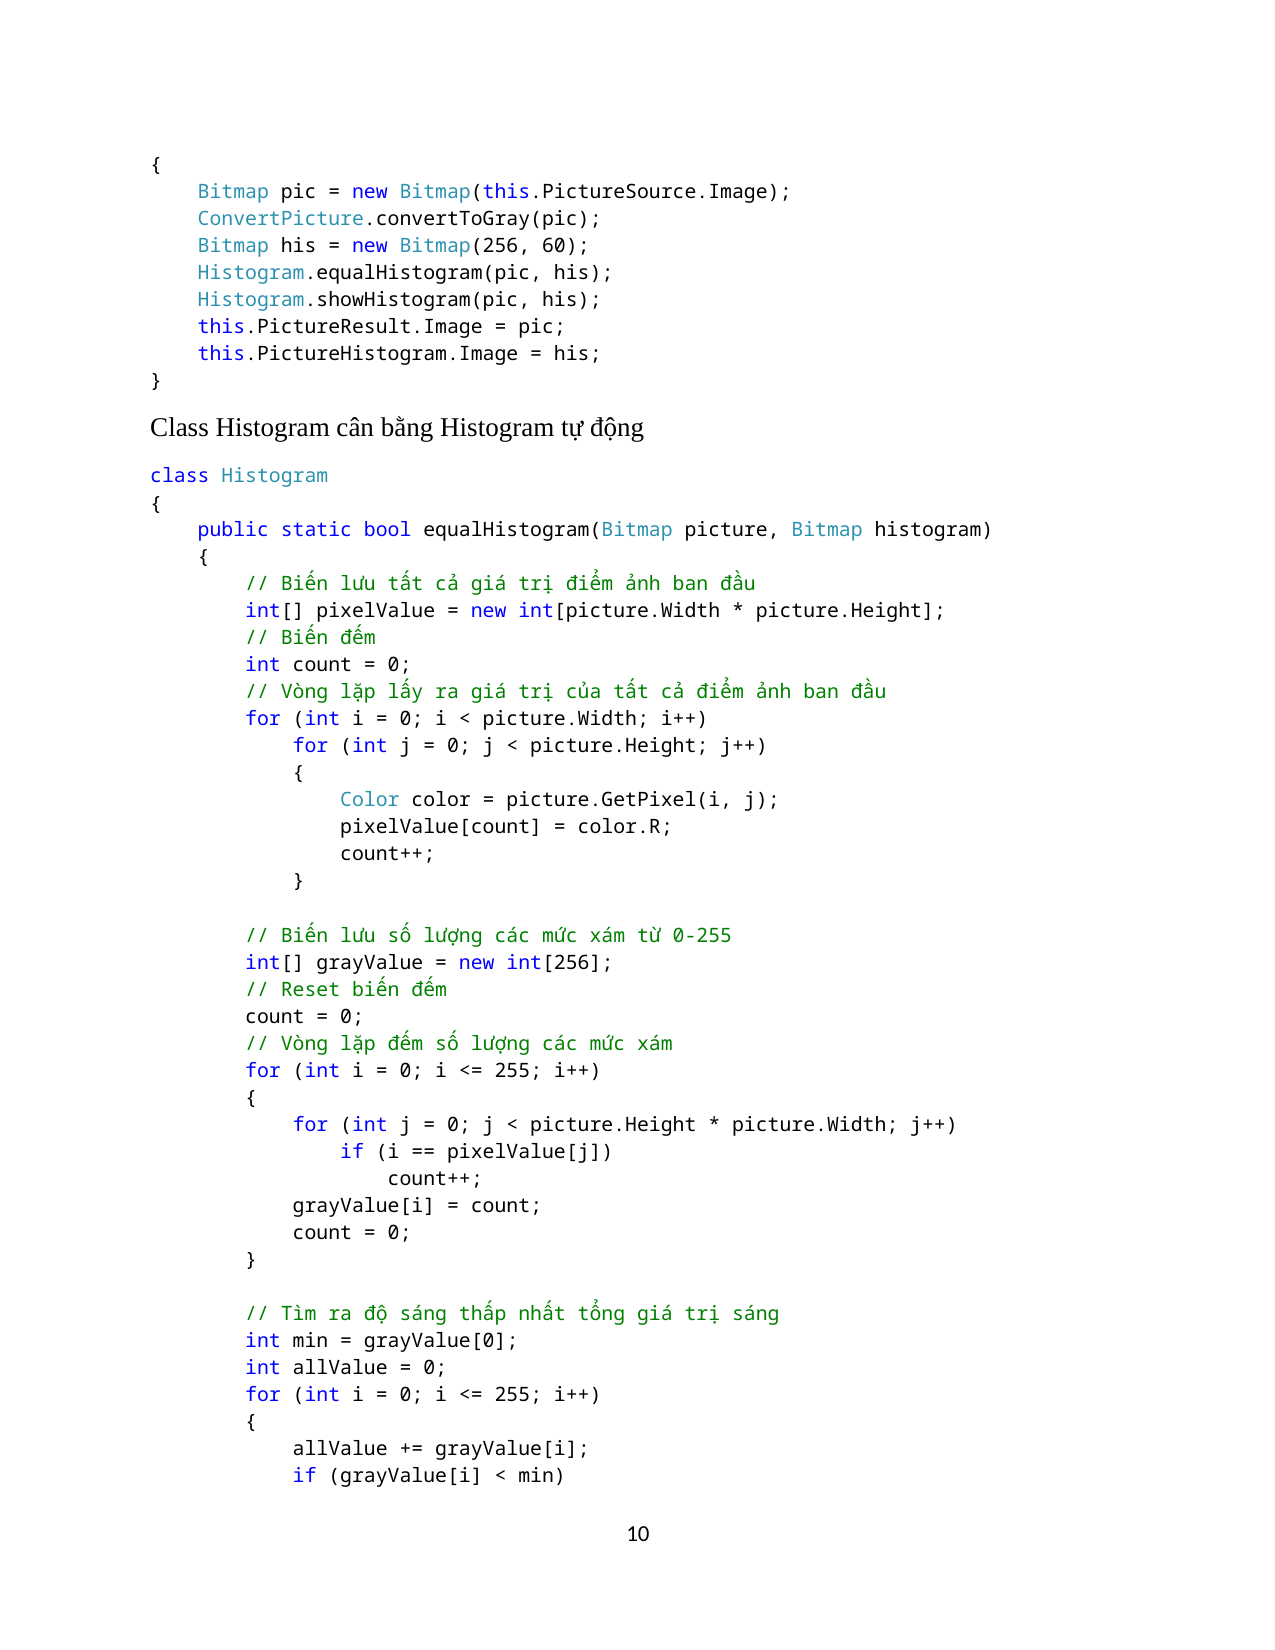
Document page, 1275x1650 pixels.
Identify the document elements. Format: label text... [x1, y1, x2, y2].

text for (int j = 0; j < picture.Height; j++) [150, 732, 1125, 758]
text Bitmap his = new Bitmap(256, 60); [150, 231, 1125, 258]
text this.PictureResult.Image = pic; [150, 312, 1125, 339]
text } [150, 866, 1125, 893]
text // Biến lưu số lượng các mức xám từ 0-255 [150, 921, 1125, 948]
text // Biến đếm [150, 624, 1125, 651]
text for (int j = 0; j < picture.Height * picture.Width; j++) [150, 1110, 1125, 1137]
text Color color = picture.GetPixel(i, j); [150, 786, 1125, 812]
text // Vòng lặp đếm số lượng các mức xám [150, 1029, 1125, 1056]
text { [150, 758, 1125, 786]
text for (int i = 0; i <= 255; i++) [150, 1056, 1125, 1083]
text public static bool equalHistogram(Bitmap picture, Bitmap histogram) [150, 516, 1125, 543]
text pixelValue[count] = color.R; [150, 812, 1125, 839]
text for (int i = 0; i <= 255; i++) [150, 1380, 1125, 1407]
text // Tìm ra độ sáng thấp nhất tổng giá trị sáng [150, 1299, 1125, 1326]
text int[] grayValue = new int[256]; [150, 948, 1125, 975]
text Histogram.equalHistogram(pic, his); [150, 258, 1125, 285]
text count++; [150, 1164, 1125, 1191]
text { [150, 1083, 1125, 1110]
text // Vòng lặp lấy ra giá trị của tất cả điểm ảnh ban đầu [150, 678, 1125, 704]
text Class Histogram cân bằng Histogram tự động [150, 412, 1125, 443]
text // Biến lưu tất cả giá trị điểm ảnh ban đầu [150, 570, 1125, 597]
text int count = 0; [150, 651, 1125, 678]
text this.PictureHistogram.Image = his; [150, 339, 1125, 366]
text int[] pixelValue = new int[picture.Width * picture.Height]; [150, 597, 1125, 624]
text { [150, 150, 1125, 177]
text { [150, 543, 1125, 570]
text count++; [150, 839, 1125, 866]
text if (i == pixelValue[j]) [150, 1137, 1125, 1164]
text count = 0; [150, 1002, 1125, 1029]
text if (grayValue[i] < min) [150, 1461, 1125, 1488]
text Histogram.showHistogram(pic, his); [150, 285, 1125, 312]
text { [150, 1407, 1125, 1434]
text } [150, 1245, 1125, 1272]
text grayValue[i] = count; [150, 1191, 1125, 1218]
text ConvertPicture.convertToGray(pic); [150, 204, 1125, 231]
text for (int i = 0; i < picture.Width; i++) [150, 704, 1125, 732]
text class Histogram [150, 462, 1125, 489]
text allValue += grayValue[i]; [150, 1434, 1125, 1461]
text int min = grayValue[0]; [150, 1326, 1125, 1353]
text { [150, 489, 1125, 516]
text } [150, 366, 1125, 393]
text Bitmap pic = new Bitmap(this.PictureSource.Image); [150, 177, 1125, 204]
text // Reset biến đếm [150, 975, 1125, 1002]
text int allValue = 0; [150, 1353, 1125, 1380]
text count = 0; [150, 1218, 1125, 1245]
